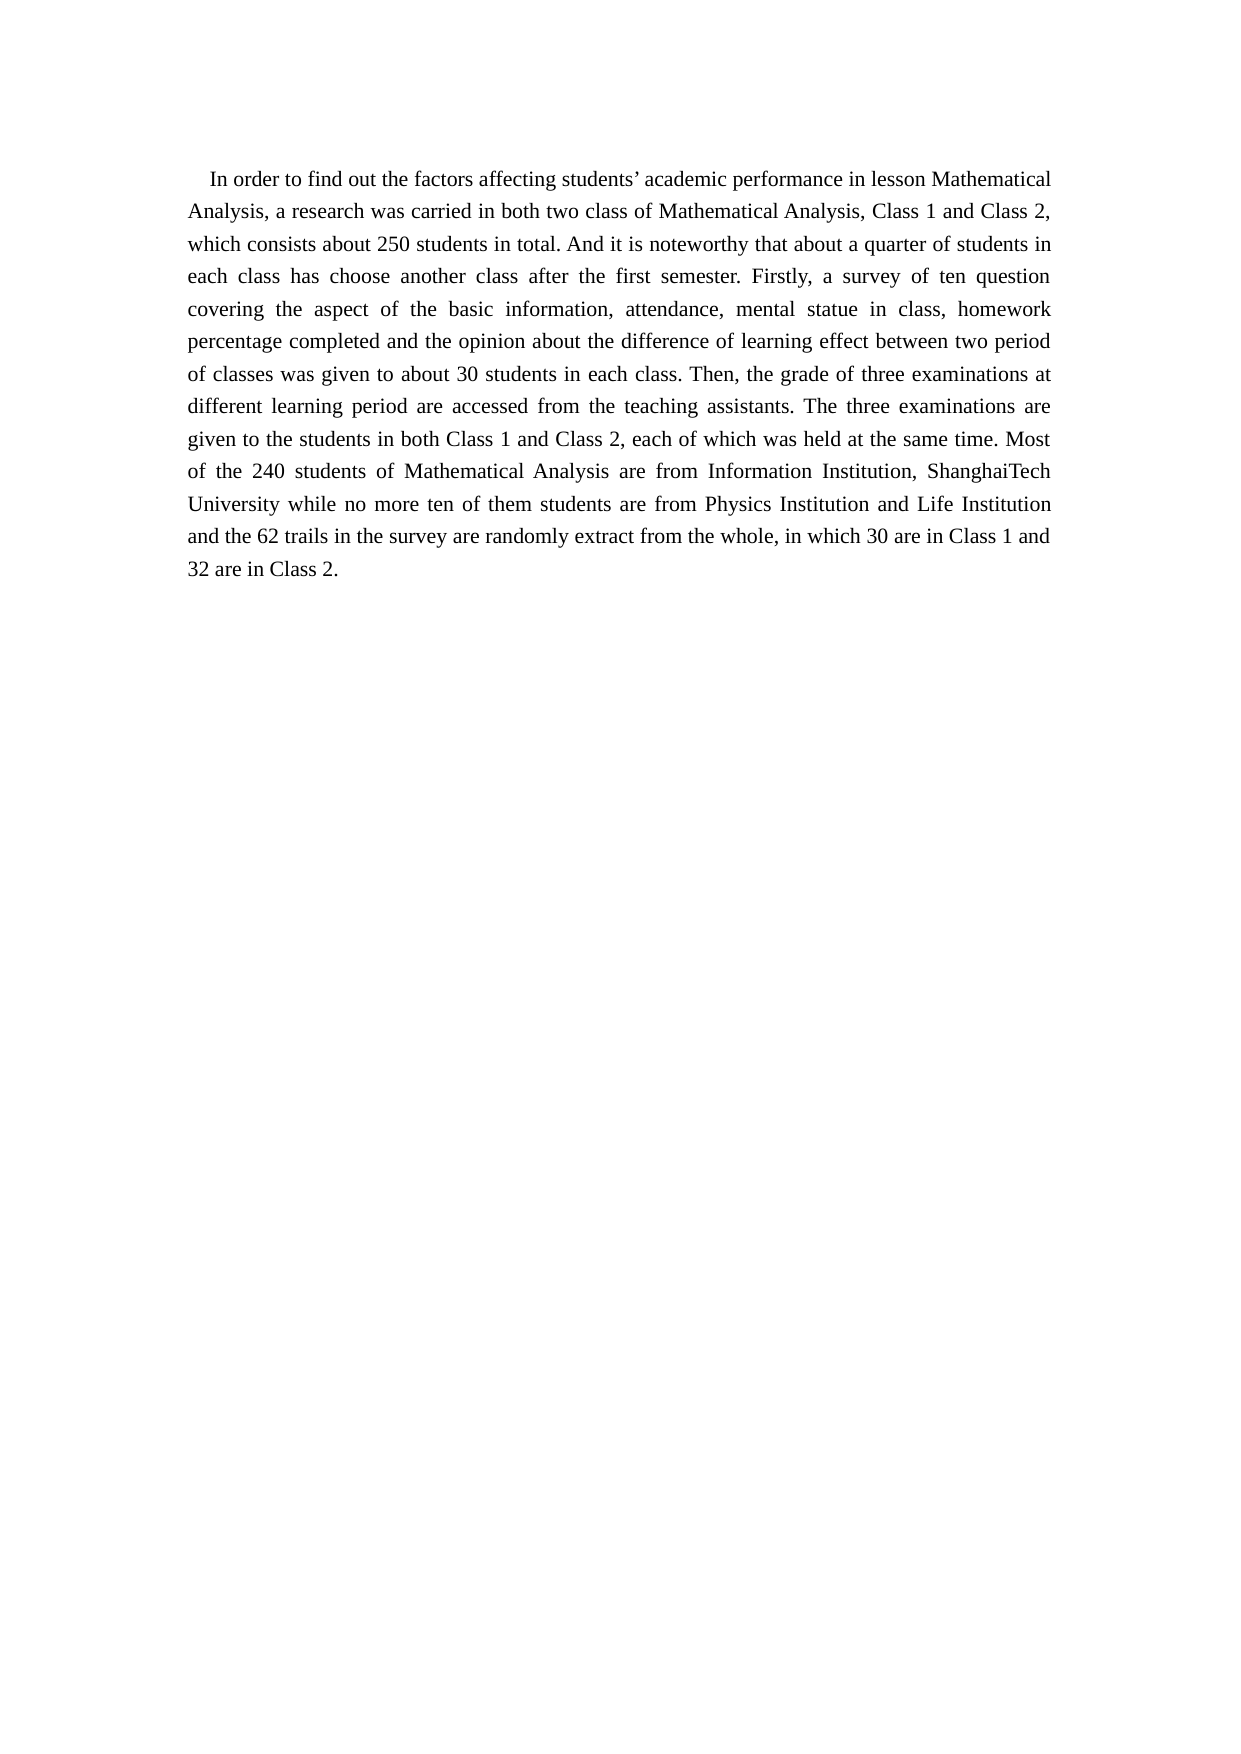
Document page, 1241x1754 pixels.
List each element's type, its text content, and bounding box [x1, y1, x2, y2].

text In order to find out the factors affecting students’ academic performance in lesson Mathematical Analysis, a research was carried in both two class of Mathematical Analysis, Class 1 and Class 2, which consists about 250 students in total. And it is noteworthy that about a quarter of students in each class has choose another class after the first semester. Firstly, a survey of ten question covering the aspect of the basic information, attendance, mental statue in class, homework percentage completed and the opinion about the difference of learning effect between two period of classes was given to about 30 students in each class. Then, the grade of three examinations at different learning period are accessed from the teaching assistants. The three examinations are given to the students in both Class 1 and Class 2, each of which was held at the same time. Most of the 240 students of Mathematical Analysis are from Information Institution, ShanghaiTech University while no more ten of them students are from Physics Institution and Life Institution and the 62 trails in the survey are randomly extract from the whole, in which 30 are in Class 1 and 32 are in Class 2. [187, 162, 1053, 584]
